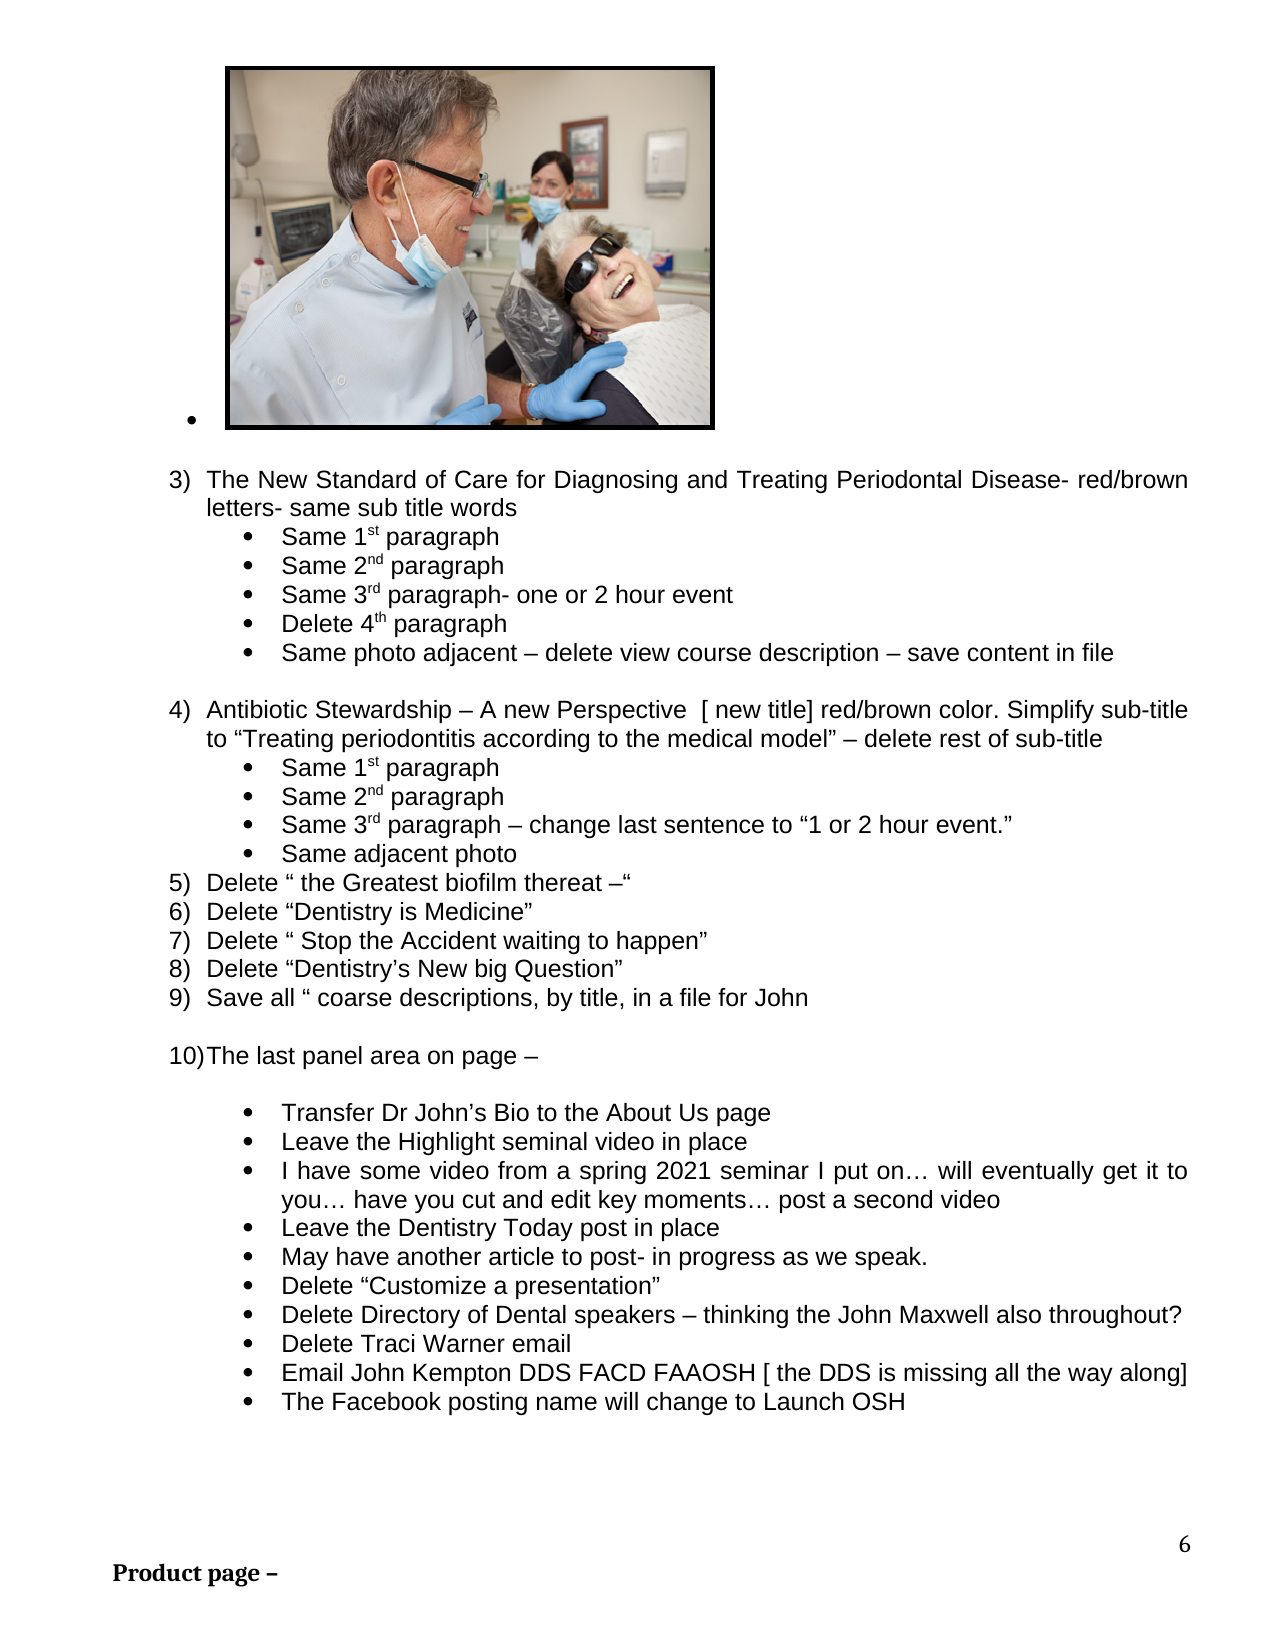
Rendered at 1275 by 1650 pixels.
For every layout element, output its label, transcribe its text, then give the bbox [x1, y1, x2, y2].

list Delete “ the Greatest biofilm thereat –“ [169, 868, 1191, 897]
picture [230, 70, 710, 425]
list Same 1st paragraph [244, 522, 1191, 551]
list Save all “ coarse descriptions, by title, in a file for John [169, 983, 1191, 1012]
list Email John Kempton DDS FACD FAAOSH [ the DDS is missing all the way along] [244, 1358, 1191, 1387]
list Delete Traci Warner email [244, 1329, 1191, 1358]
list Leave the Highlight seminal video in place [244, 1127, 1191, 1156]
list Same 3rd paragraph- one or 2 hour event [244, 580, 1191, 609]
list Same 2nd paragraph [244, 782, 1191, 810]
list Delete “Dentistry is Medicine” [169, 897, 1191, 926]
list Same 2nd paragraph [244, 551, 1191, 580]
list Same photo adjacent – delete view course description – save content in file [244, 638, 1191, 666]
list Delete “ Stop the Accident waiting to happen” [169, 926, 1191, 954]
list Same 3rd paragraph – change last sentence to “1 or 2 hour event.” [244, 810, 1191, 839]
list The New Standard of Care for Diagnosing and Treating Periodontal Disease- red/brown letters- same sub title words [169, 465, 1191, 522]
list The Facebook posting name will change to Launch OSH [244, 1387, 1191, 1415]
list I have some video from a spring 2021 seminar I put on… will eventually get it to you… have you cut and edit key moments… post a second video [244, 1156, 1191, 1213]
list Same 1st paragraph [244, 753, 1191, 782]
list May have another article to post- in progress as we speak. [244, 1242, 1191, 1271]
list Delete 4th paragraph [244, 609, 1191, 638]
list Leave the Dentistry Today post in place [244, 1213, 1191, 1242]
text Product page – [112, 1559, 1191, 1588]
list The last panel area on page – [169, 1041, 1191, 1069]
text 6 [187, 1530, 1191, 1559]
list Transfer Dr John’s Bio to the About Us page [244, 1098, 1191, 1127]
list Antibiotic Stewardship – A new Perspective [ new title] red/brown color. Simplify sub-title to “Treating periodontitis according to the medical model” – delete rest of sub-title [169, 695, 1191, 753]
list Delete Directory of Dental speakers – thinking the John Maxwell also throughout? [244, 1300, 1191, 1329]
list Delete “Customize a presentation” [244, 1271, 1191, 1300]
list Delete “Dentistry’s New big Question” [169, 954, 1191, 983]
list Same adjacent photo [244, 839, 1191, 868]
